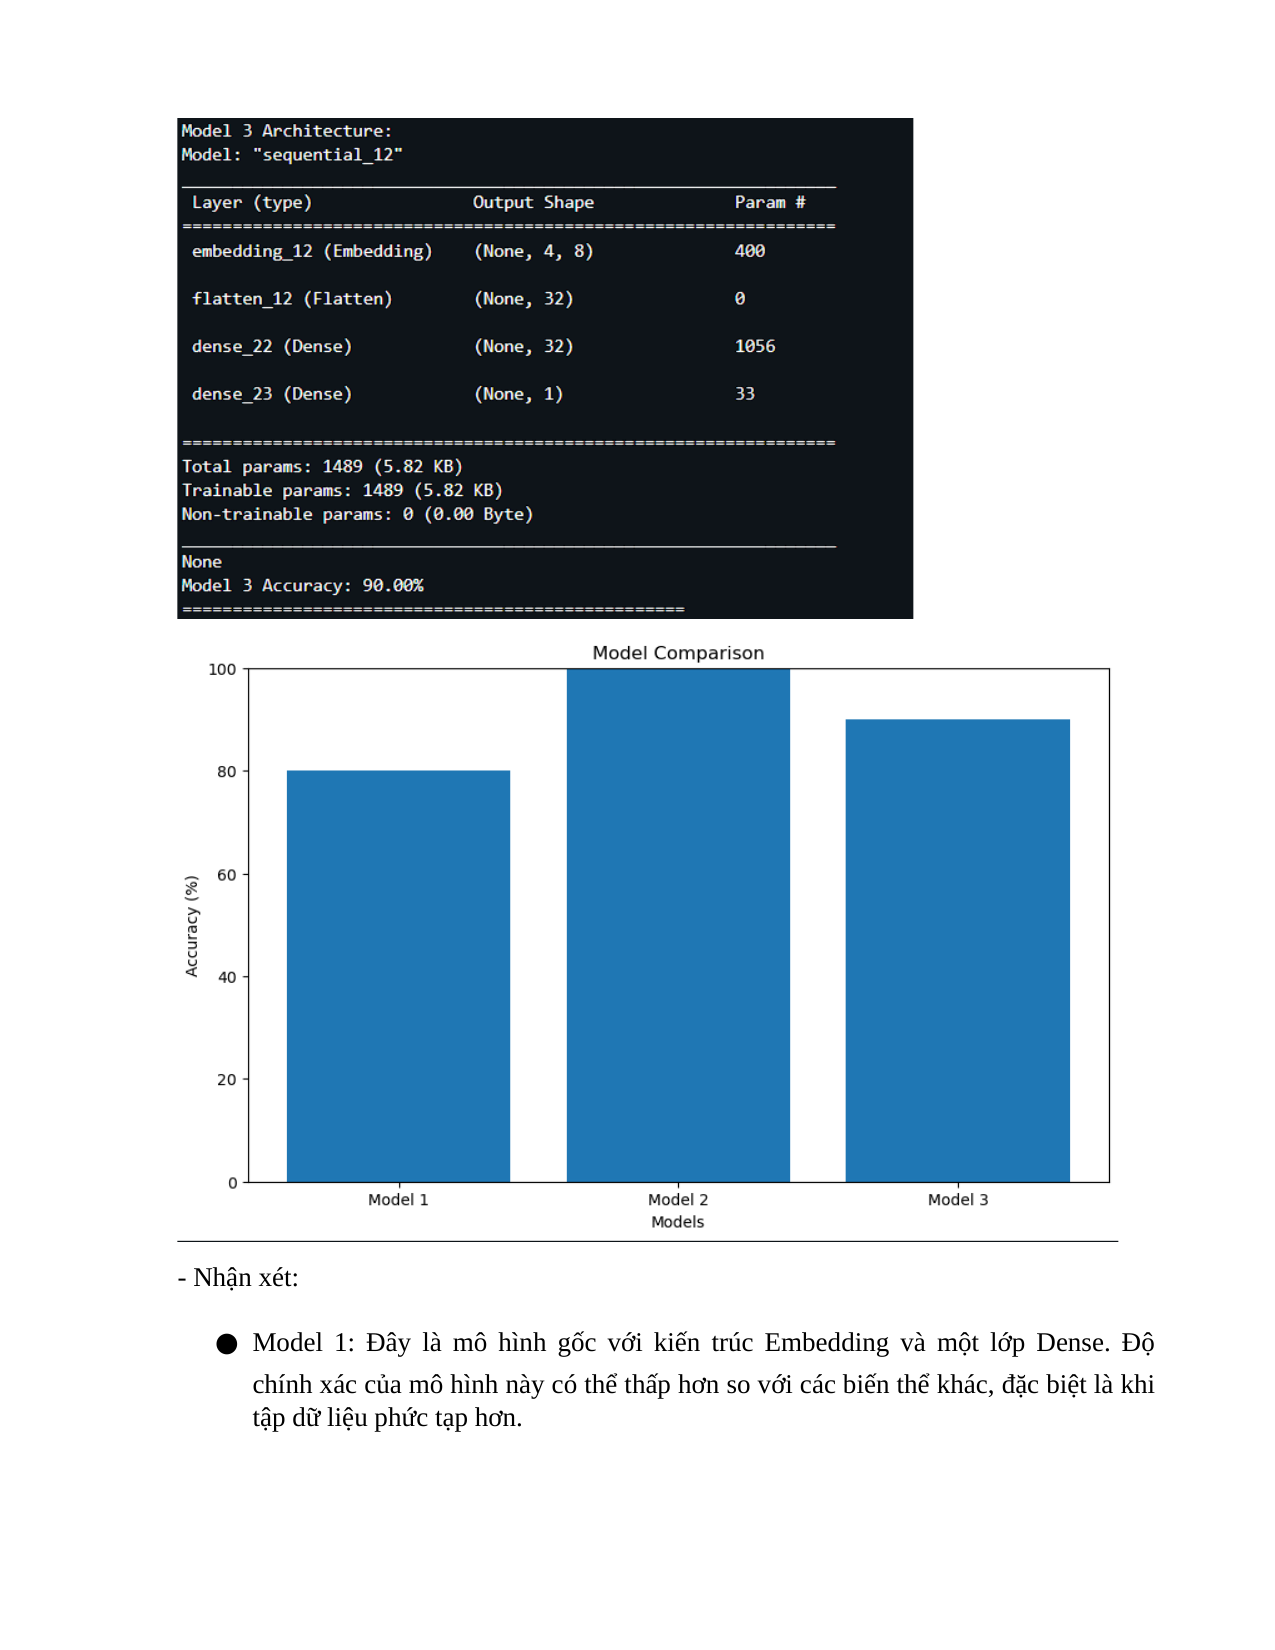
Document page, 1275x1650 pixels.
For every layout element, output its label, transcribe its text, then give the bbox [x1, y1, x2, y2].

text - Nhận xét: [177, 1261, 1157, 1292]
picture [177, 118, 914, 619]
list Model 1: Đây là mô hình gốc với kiến trúc Embedding và một lớp Dense. Độ chính xác của mô hình này có thể thấp hơn so với các biến thể khác, đặc biệt là khi tập dữ liệu phức tạp hơn. [215, 1311, 1157, 1432]
picture [177, 637, 1119, 1242]
